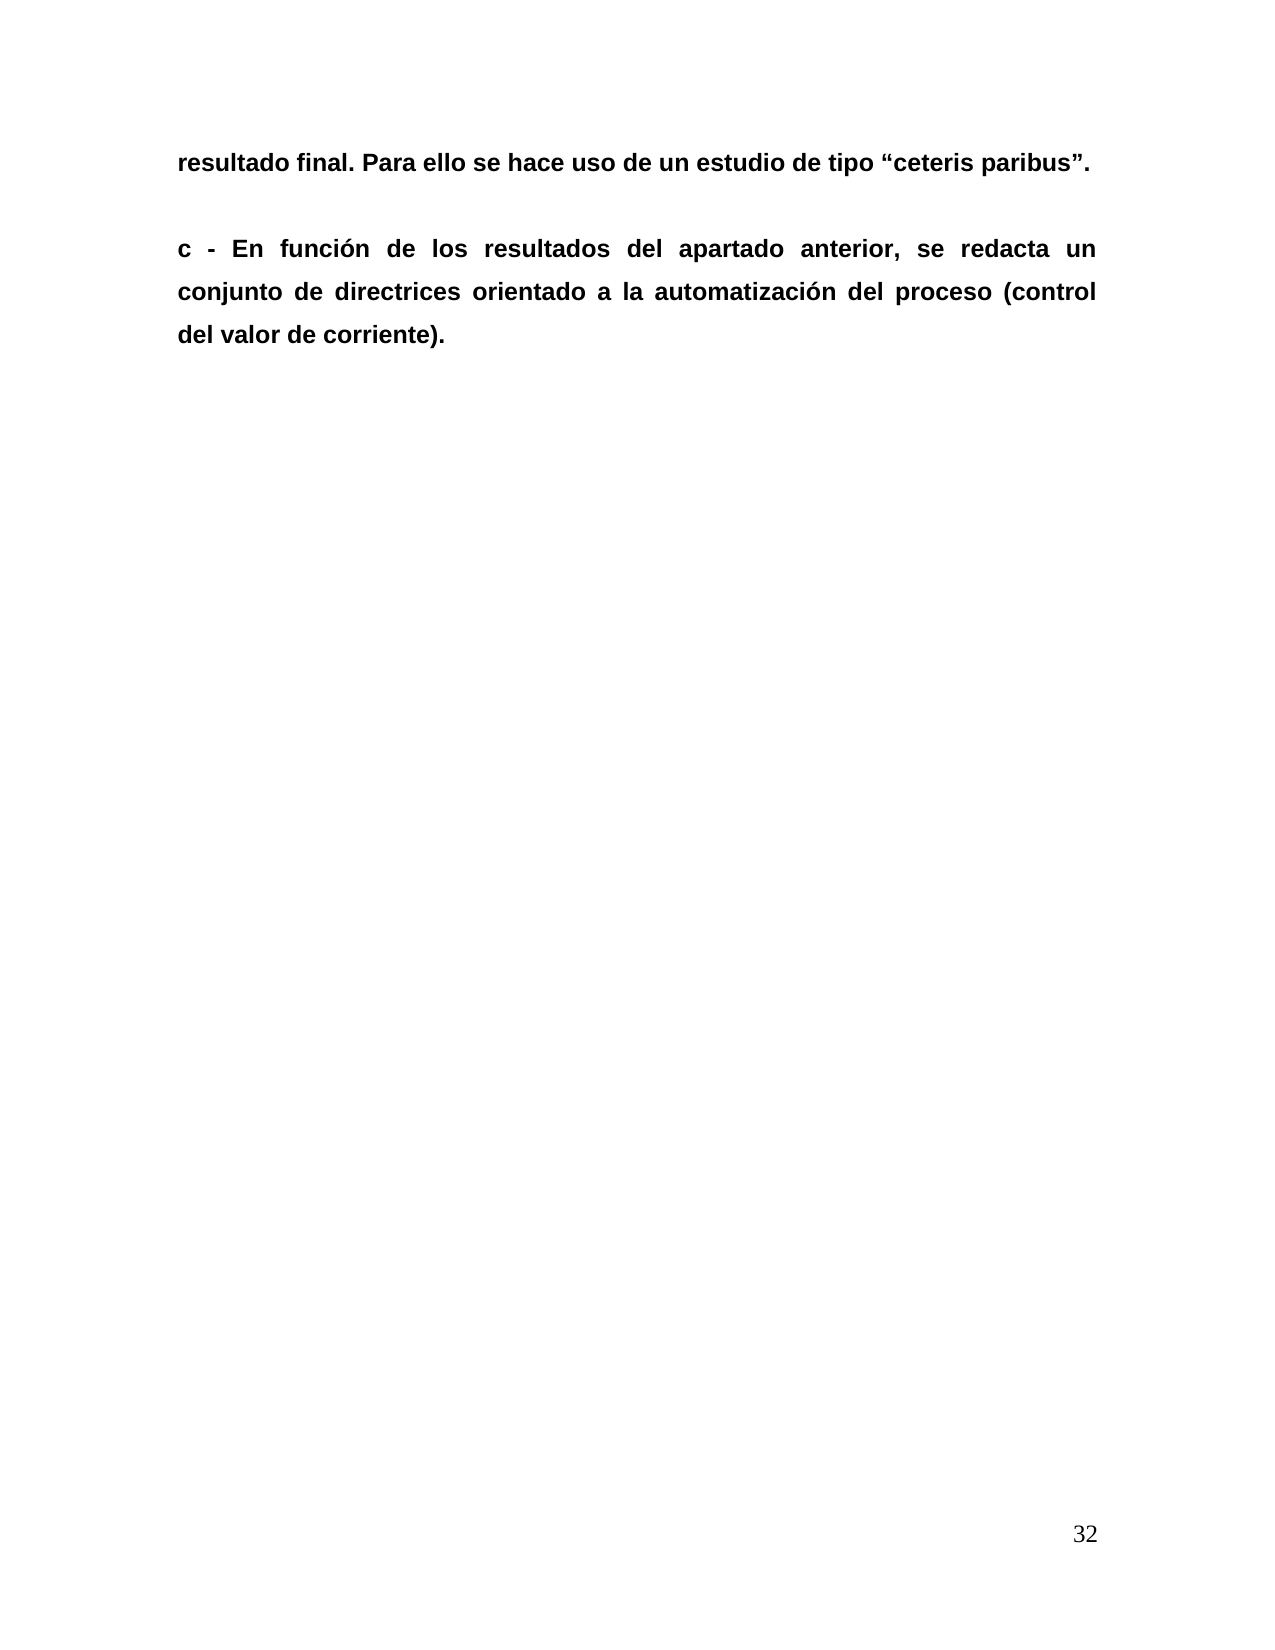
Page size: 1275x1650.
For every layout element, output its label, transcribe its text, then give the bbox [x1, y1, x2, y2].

text c - En función de los resultados del apartado anterior, se redacta un conjunto de directrices orientado a la automatización del proceso (control del valor de corriente). [177, 234, 1098, 349]
